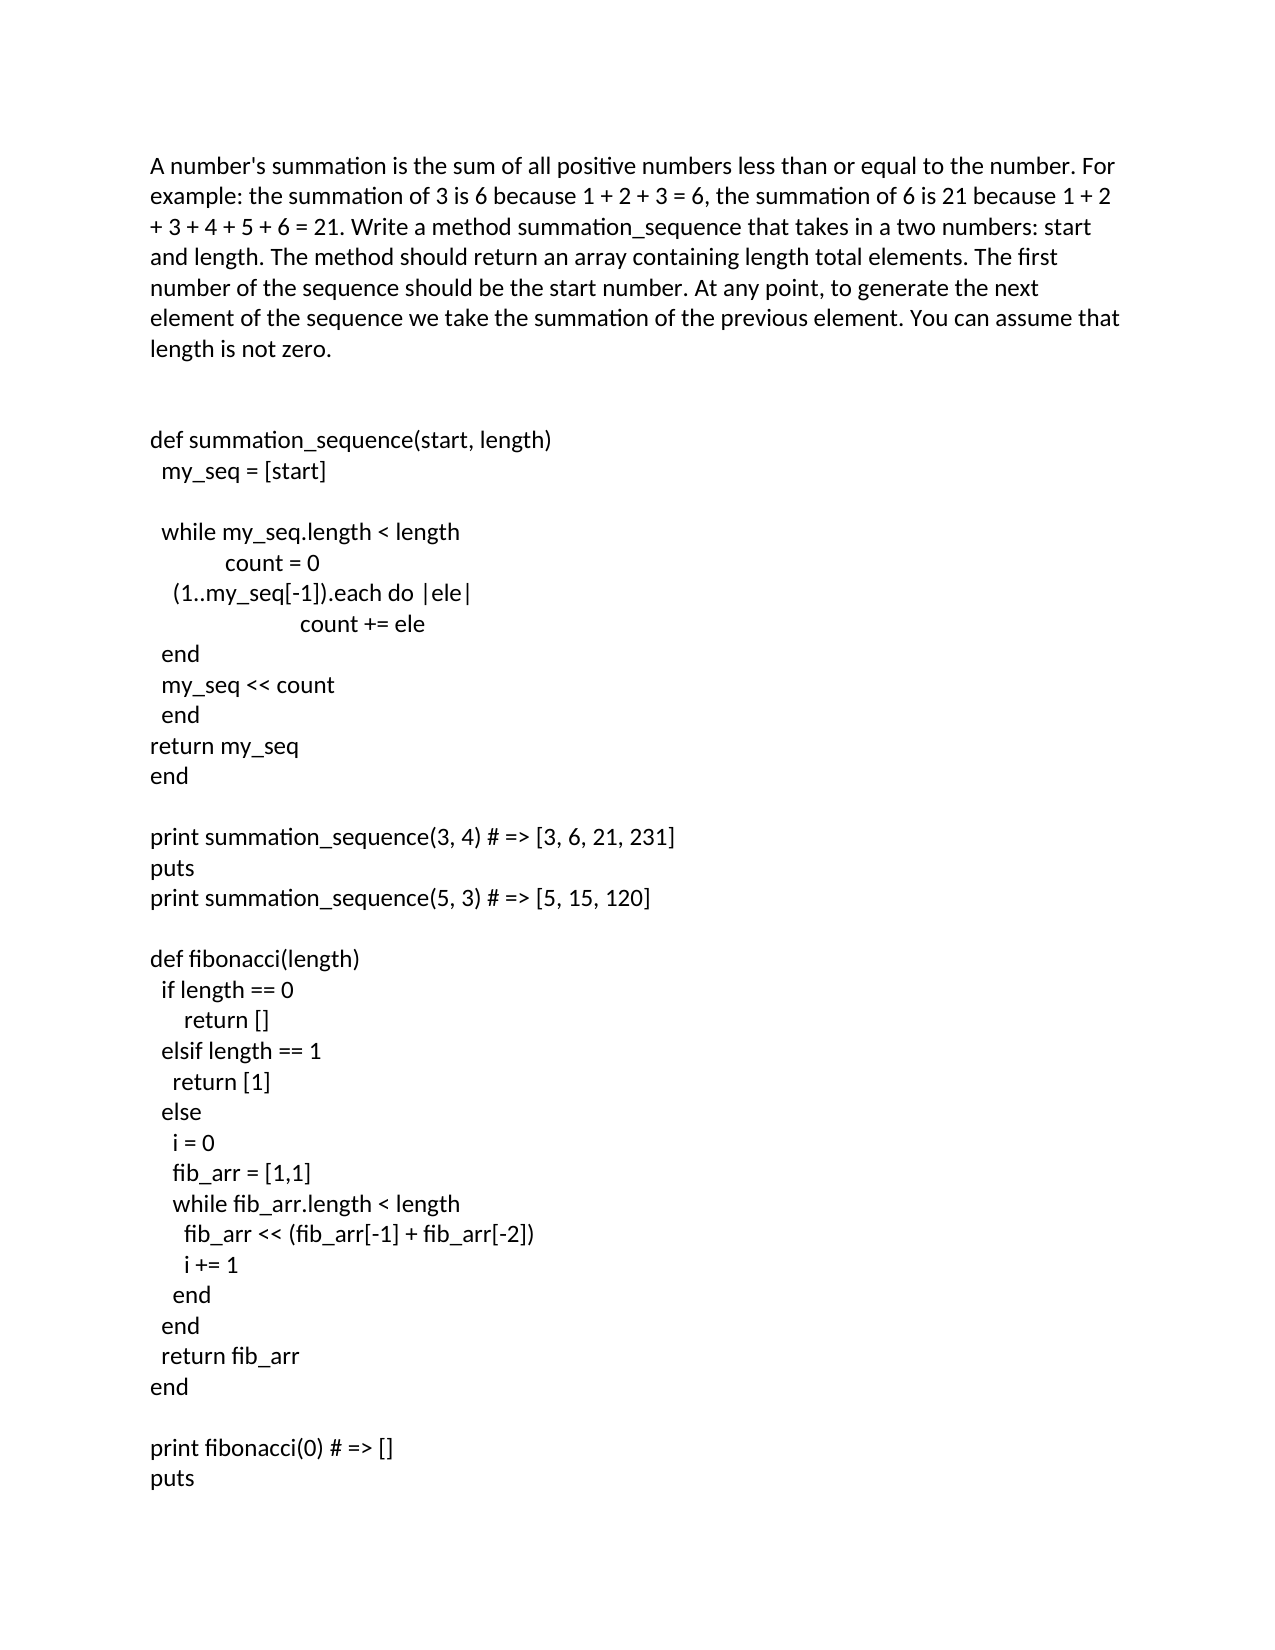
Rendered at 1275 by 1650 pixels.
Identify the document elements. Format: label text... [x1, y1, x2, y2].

text elsif length == 1 [150, 1035, 1125, 1066]
text while fib_arr.length < length [150, 1188, 1125, 1218]
text fib_arr = [1,1] [150, 1157, 1125, 1188]
text def fibonacci(length) [150, 943, 1125, 974]
text A number's summation is the sum of all positive numbers less than or equal to the number. For example: the summation of 3 is 6 because 1 + 2 + 3 = 6, the summation of 6 is 21 because 1 + 2 + 3 + 4 + 5 + 6 = 21. Write a method summation_sequence that takes in a two numbers: start and length. The method should return an array containing length total elements. The first number of the sequence should be the start number. At any point, to generate the next element of the sequence we take the summation of the previous element. You can assume that length is not zero. [150, 150, 1125, 364]
text print summation_sequence(5, 3) # => [5, 15, 120] [150, 882, 1125, 913]
text end [150, 699, 1125, 730]
text return [1] [150, 1066, 1125, 1096]
text fib_arr << (fib_arr[-1] + fib_arr[-2]) [150, 1218, 1125, 1249]
text else [150, 1096, 1125, 1127]
text puts [150, 852, 1125, 882]
text while my_seq.length < length [150, 516, 1125, 547]
text my_seq = [start] [150, 455, 1125, 486]
text print summation_sequence(3, 4) # => [3, 6, 21, 231] [150, 821, 1125, 852]
text end [150, 1310, 1125, 1340]
text end [150, 760, 1125, 791]
text my_seq << count [150, 669, 1125, 699]
text puts [150, 1462, 1125, 1493]
text end [150, 1371, 1125, 1401]
text end [150, 638, 1125, 669]
text i += 1 [150, 1249, 1125, 1279]
text i = 0 [150, 1127, 1125, 1157]
text print fibonacci(0) # => [] [150, 1432, 1125, 1462]
text if length == 0 [150, 974, 1125, 1004]
text return [] [150, 1004, 1125, 1035]
text def summation_sequence(start, length) [150, 425, 1125, 455]
text end [150, 1279, 1125, 1310]
text count += ele [150, 608, 1125, 638]
text return fib_arr [150, 1340, 1125, 1371]
text count = 0 [150, 547, 1125, 577]
text (1..my_seq[-1]).each do |ele| [150, 577, 1125, 608]
text return my_seq [150, 730, 1125, 760]
